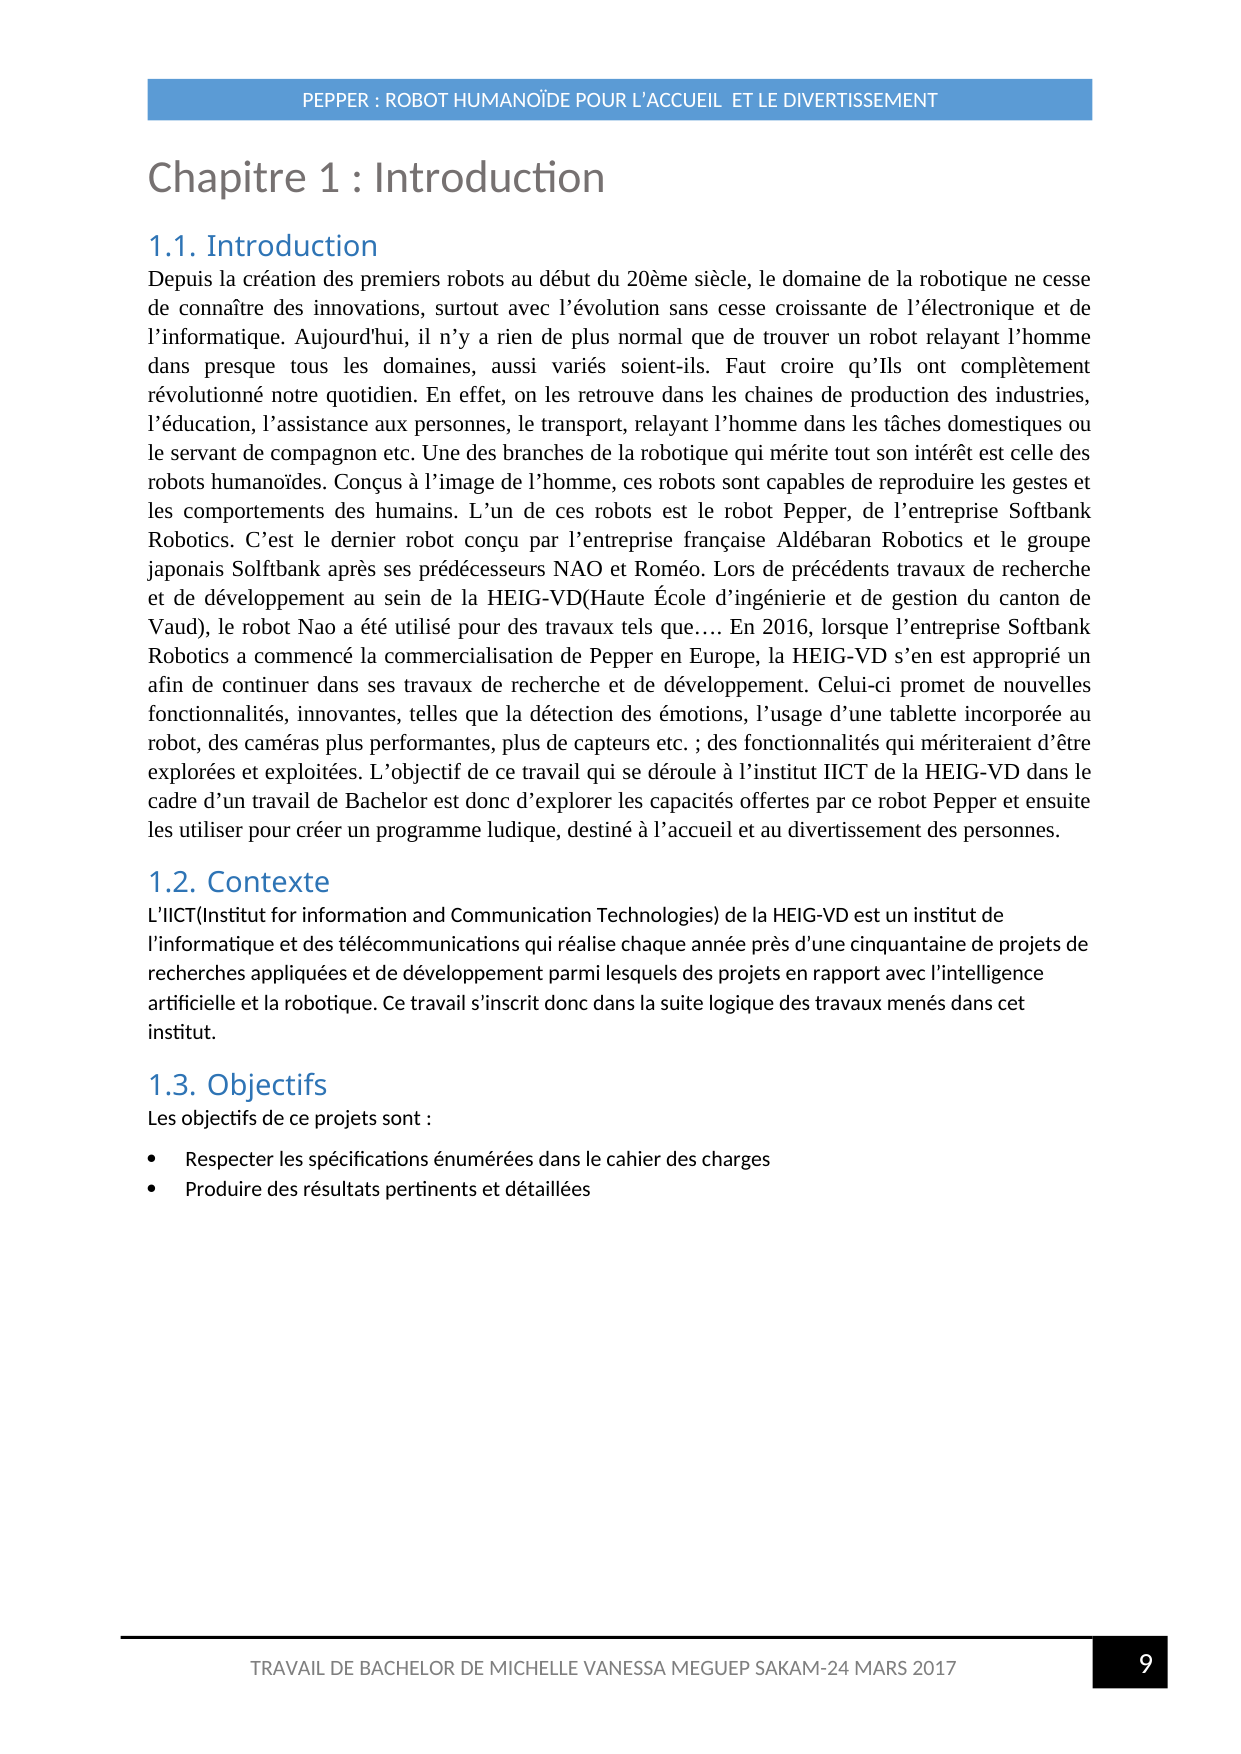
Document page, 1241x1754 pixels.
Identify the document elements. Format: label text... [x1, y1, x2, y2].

text Chapitre 1 : Introduction [148, 148, 1093, 203]
text Depuis la création des premiers robots au début du 20ème siècle, le domaine de la robotique ne cesse de connaître des innovations, surtout avec l’évolution sans cesse croissante de l’électronique et de l’informatique. Aujourd'hui, il n’y a rien de plus normal que de trouver un robot relayant l’homme dans presque tous les domaines, aussi variés soient-ils. Faut croire qu’Ils ont complètement révolutionné notre quotidien. En effet, on les retrouve dans les chaines de production des industries, l’éducation, l’assistance aux personnes, le transport, relayant l’homme dans les tâches domestiques ou le servant de compagnon etc. Une des branches de la robotique qui mérite tout son intérêt est celle des robots humanoïdes. Conçus à l’image de l’homme, ces robots sont capables de reproduire les gestes et les comportements des humains. L’un de ces robots est le robot Pepper, de l’entreprise Softbank Robotics. C’est le dernier robot conçu par l’entreprise française Aldébaran Robotics et le groupe japonais Solftbank après ses prédécesseurs NAO et Roméo. Lors de précédents travaux de recherche et de développement au sein de la HEIG-VD(Haute École d’ingénierie et de gestion du canton de Vaud), le robot Nao a été utilisé pour des travaux tels que…. En 2016, lorsque l’entreprise Softbank Robotics a commencé la commercialisation de Pepper en Europe, la HEIG-VD s’en est approprié un afin de continuer dans ses travaux de recherche et de développement. Celui-ci promet de nouvelles fonctionnalités, innovantes, telles que la détection des émotions, l’usage d’une tablette incorporée au robot, des caméras plus performantes, plus de capteurs etc. ; des fonctionnalités qui mériteraient d’être explorées et exploitées. L’objectif de ce travail qui se déroule à l’institut IICT de la HEIG-VD dans le cadre d’un travail de Bachelor est donc d’explorer les capacités offertes par ce robot Pepper et ensuite les utiliser pour créer un programme ludique, destiné à l’accueil et au divertissement des personnes. [148, 265, 1093, 842]
text L’IICT(Institut for information and Communication Technologies) de la HEIG-VD est un institut de l’informatique et des télécommunications qui réalise chaque année près d’une cinquantaine de projets de recherches appliquées et de développement parmi lesquels des projets en rapport avec l’intelligence artificielle et la robotique. Ce travail s’inscrit donc dans la suite logique des travaux menés dans cet institut. [148, 901, 1093, 1045]
subtitle Objectifs [148, 1064, 1093, 1104]
list Respecter les spécifications énumérées dans le cahier des charges [148, 1145, 1093, 1172]
subtitle Introduction [148, 226, 1093, 265]
text Les objectifs de ce projets sont : [148, 1104, 1093, 1130]
list Produire des résultats pertinents et détaillées [148, 1175, 1093, 1201]
subtitle Contexte [148, 861, 1093, 901]
